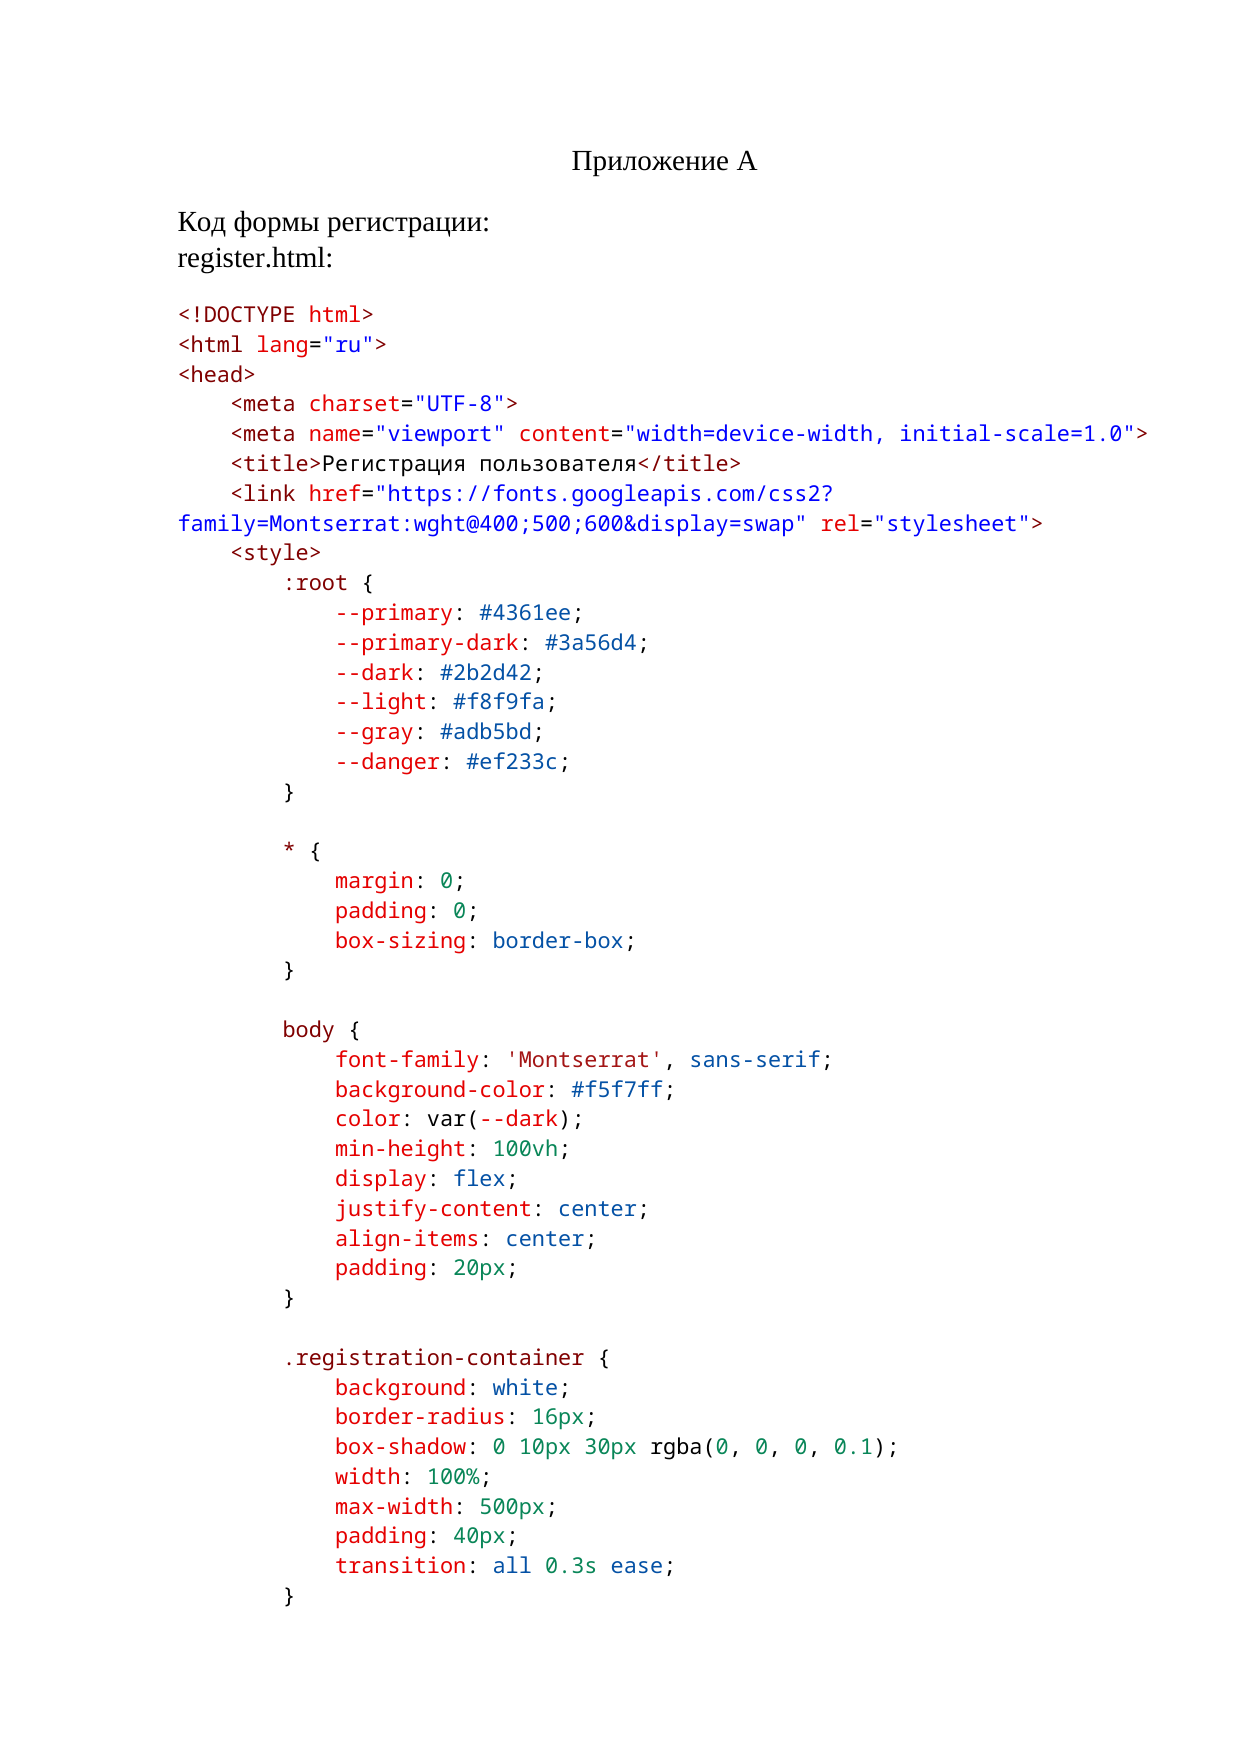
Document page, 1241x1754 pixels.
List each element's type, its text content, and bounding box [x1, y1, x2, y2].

text box-shadow: 0 10px 30px rgba(0, 0, 0, 0.1); [177, 1431, 1152, 1461]
text <meta charset="UTF-8"> [177, 388, 1152, 418]
text transition: all 0.3s ease; [177, 1550, 1152, 1580]
text padding: 20px; [177, 1252, 1152, 1282]
text padding: 40px; [177, 1520, 1152, 1550]
text .registration-container { [177, 1342, 1152, 1371]
text <head> [177, 358, 1152, 388]
text <title>Регистрация пользователя</title> [177, 448, 1152, 478]
text --primary: #4361ee; [177, 597, 1152, 627]
text background: white; [177, 1371, 1152, 1401]
text <style> [177, 537, 1152, 567]
text width: 100%; [177, 1461, 1152, 1491]
text register.html: [177, 240, 1152, 274]
text body { [177, 1014, 1152, 1044]
text color: var(--dark); [177, 1103, 1152, 1133]
text } [177, 954, 1152, 984]
text font-family: 'Montserrat', sans-serif; [177, 1044, 1152, 1073]
text display: flex; [177, 1163, 1152, 1193]
text <!DOCTYPE html> [177, 299, 1152, 329]
text padding: 0; [177, 895, 1152, 924]
text border-radius: 16px; [177, 1401, 1152, 1431]
text --danger: #ef233c; [177, 746, 1152, 776]
text } [177, 1580, 1152, 1610]
text Код формы регистрации: [177, 204, 1152, 238]
text margin: 0; [177, 865, 1152, 895]
text --gray: #adb5bd; [177, 716, 1152, 746]
text align-items: center; [177, 1222, 1152, 1252]
text } [177, 776, 1152, 805]
text <link href="https://fonts.googleapis.com/css2?family=Montserrat:wght@400;500;600&display=swap" rel="stylesheet"> [177, 478, 1152, 537]
text :root { [177, 567, 1152, 597]
subtitle Приложение А [177, 143, 1152, 177]
text box-sizing: border-box; [177, 924, 1152, 954]
text --light: #f8f9fa; [177, 686, 1152, 716]
text <meta name="viewport" content="width=device-width, initial-scale=1.0"> [177, 418, 1152, 448]
text justify-content: center; [177, 1193, 1152, 1222]
text <html lang="ru"> [177, 329, 1152, 358]
text background-color: #f5f7ff; [177, 1073, 1152, 1103]
text } [177, 1282, 1152, 1312]
text --primary-dark: #3a56d4; [177, 627, 1152, 656]
text --dark: #2b2d42; [177, 656, 1152, 686]
text * { [177, 835, 1152, 865]
text max-width: 500px; [177, 1491, 1152, 1520]
text min-height: 100vh; [177, 1133, 1152, 1163]
